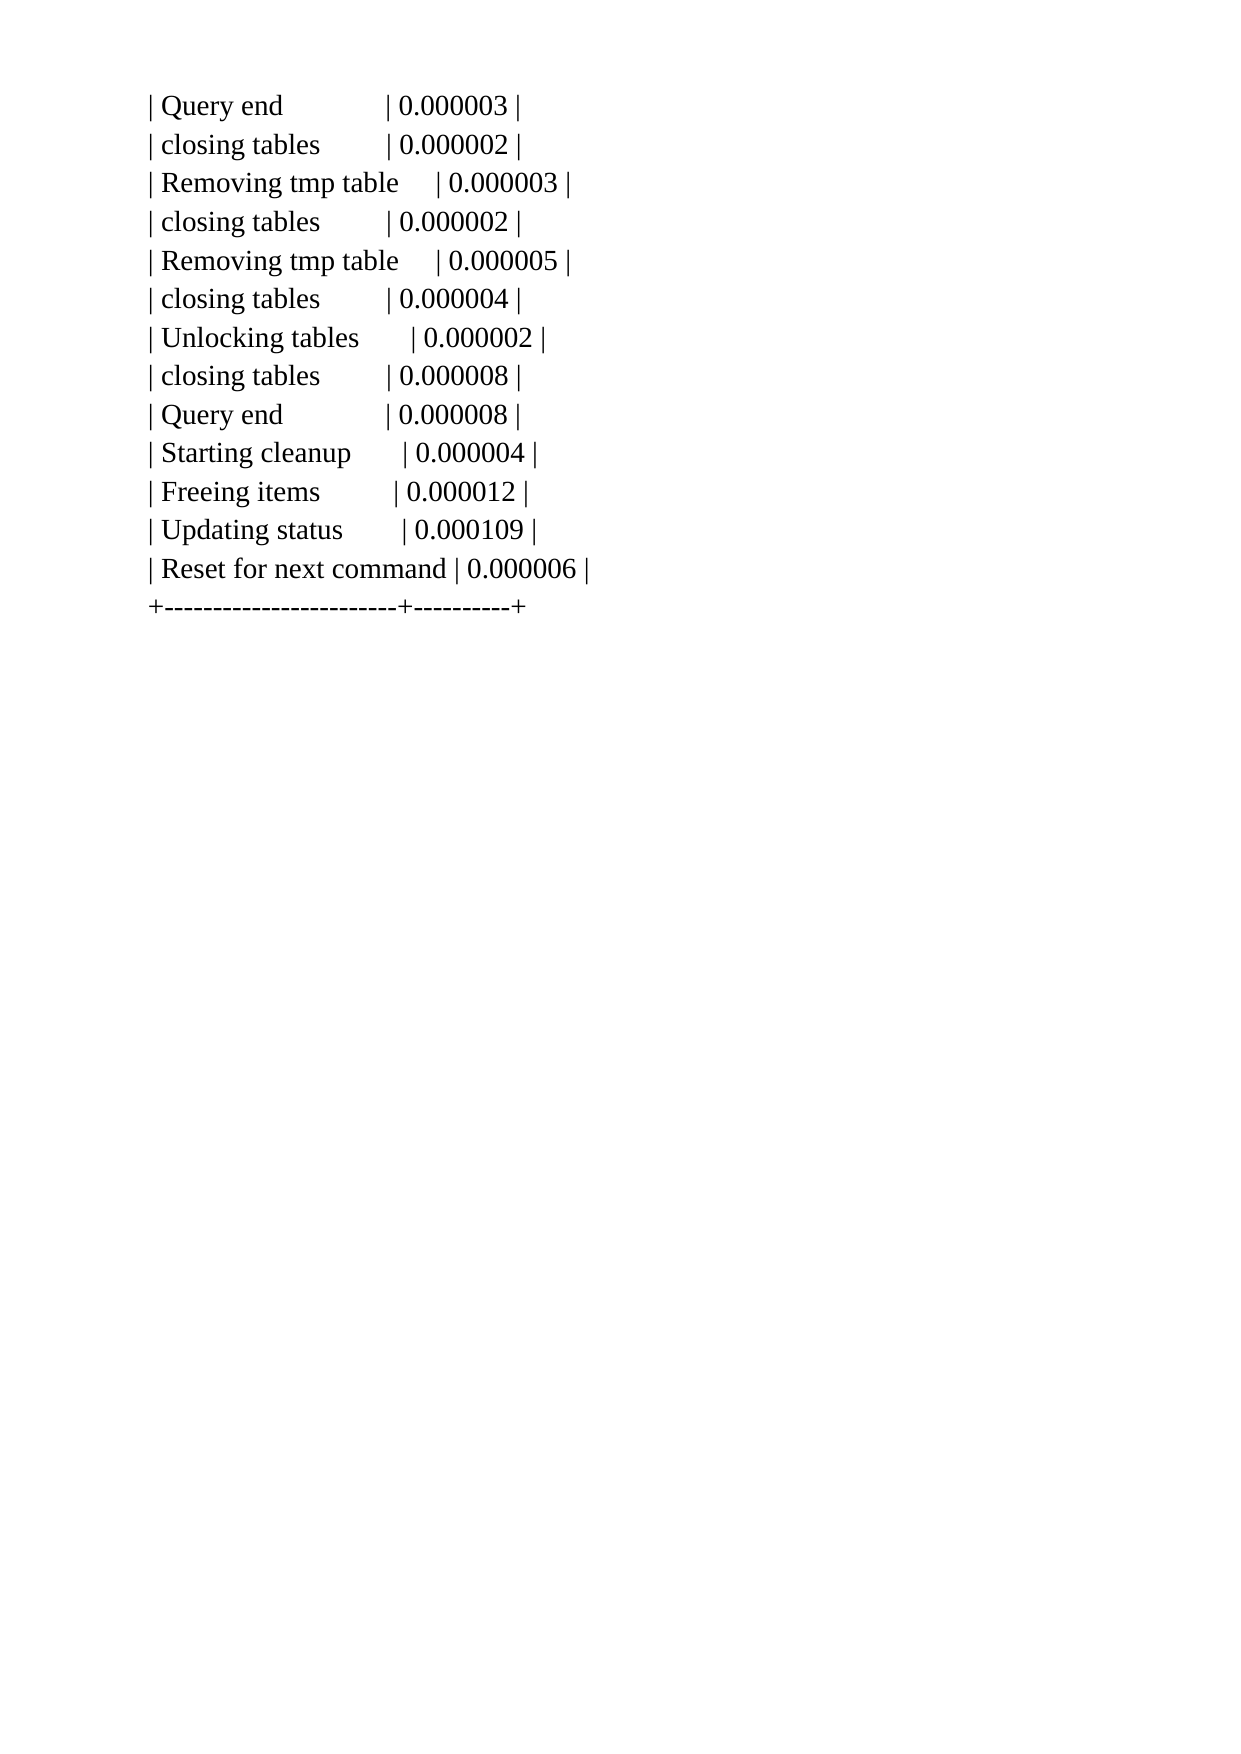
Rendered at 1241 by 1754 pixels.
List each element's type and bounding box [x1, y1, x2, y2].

text [148, 88, 1152, 662]
